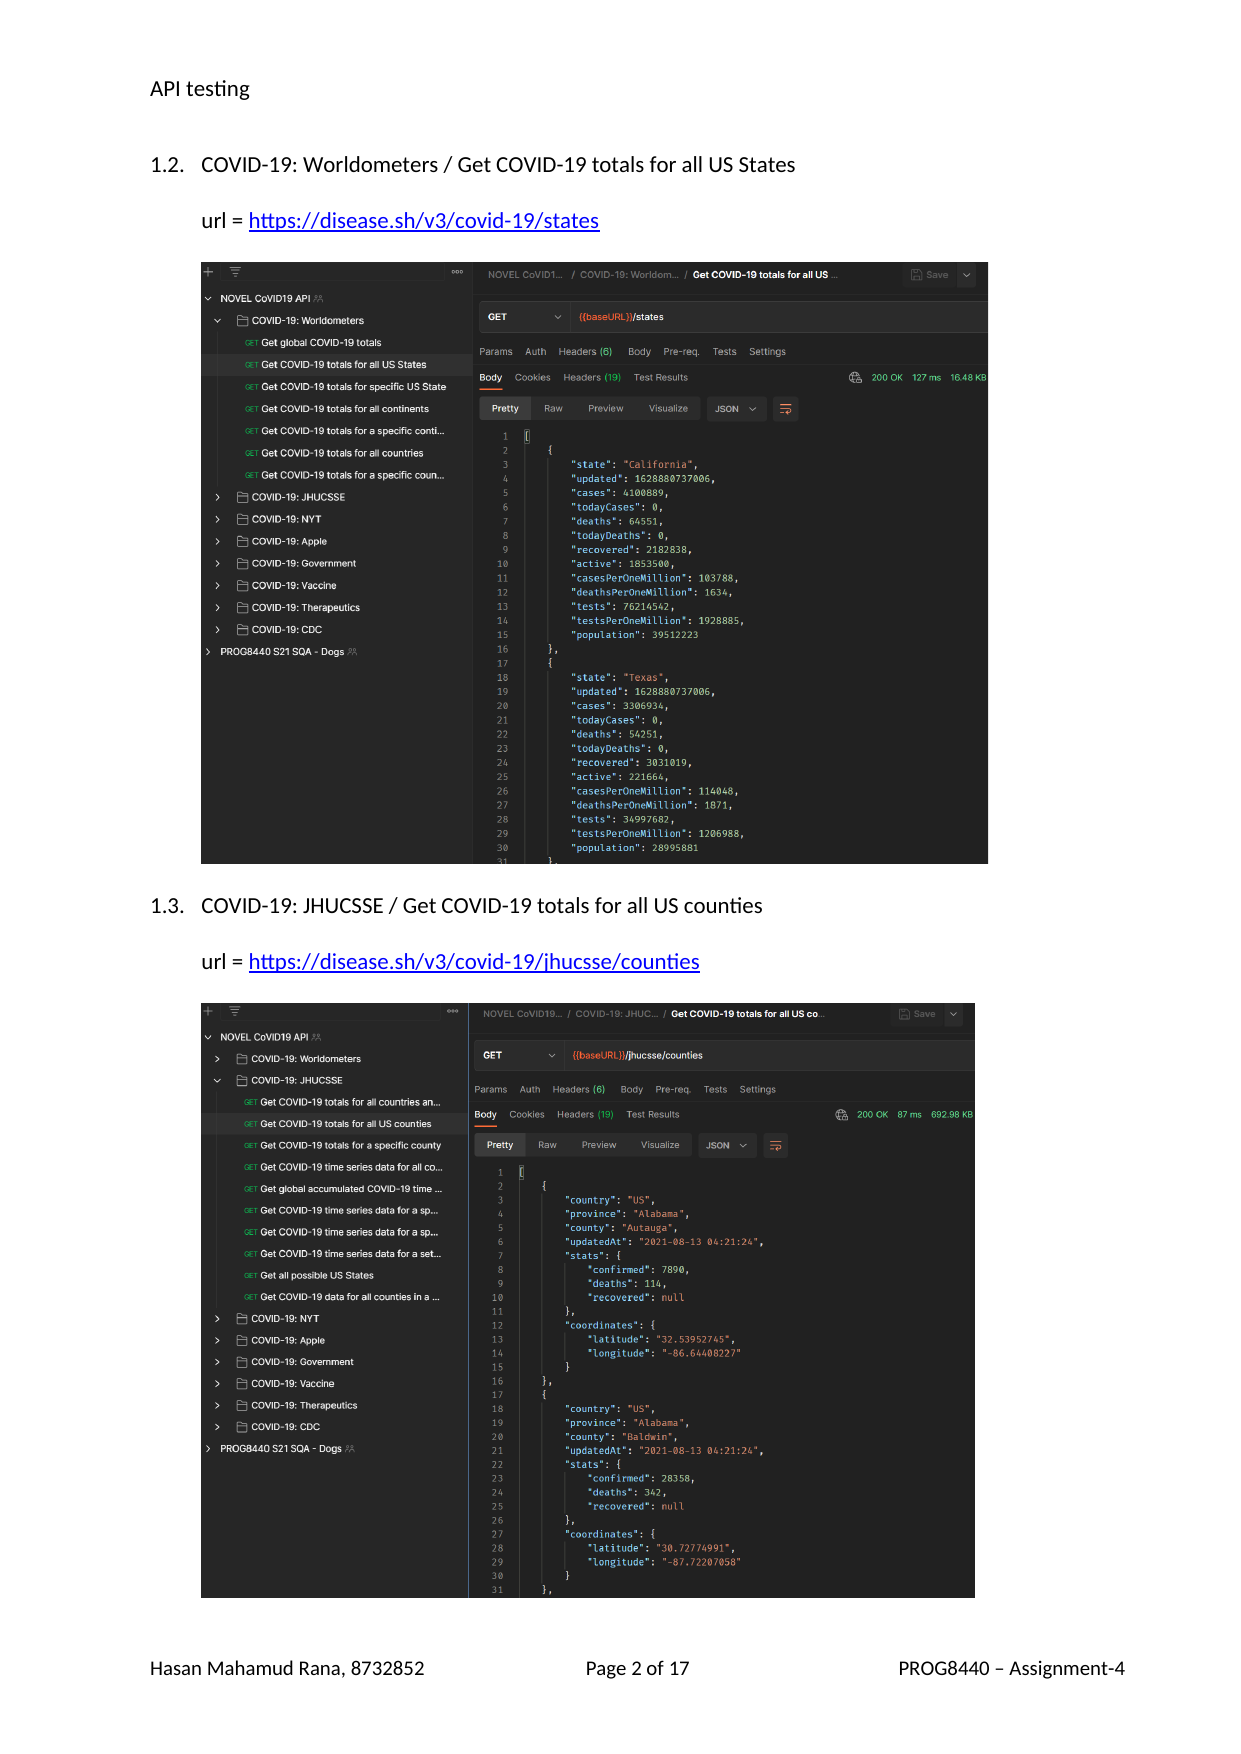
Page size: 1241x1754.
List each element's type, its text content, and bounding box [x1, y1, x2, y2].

list url = https://disease.sh/v3/covid-19/states [201, 206, 1090, 234]
picture [201, 262, 989, 864]
picture [201, 1003, 975, 1598]
list COVID-19: JHUCSSE / Get COVID-19 totals for all US counties [150, 891, 1090, 919]
list url = https://disease.sh/v3/covid-19/jhucsse/counties [201, 947, 1090, 975]
list COVID-19: Worldometers / Get COVID-19 totals for all US States [150, 150, 1090, 178]
